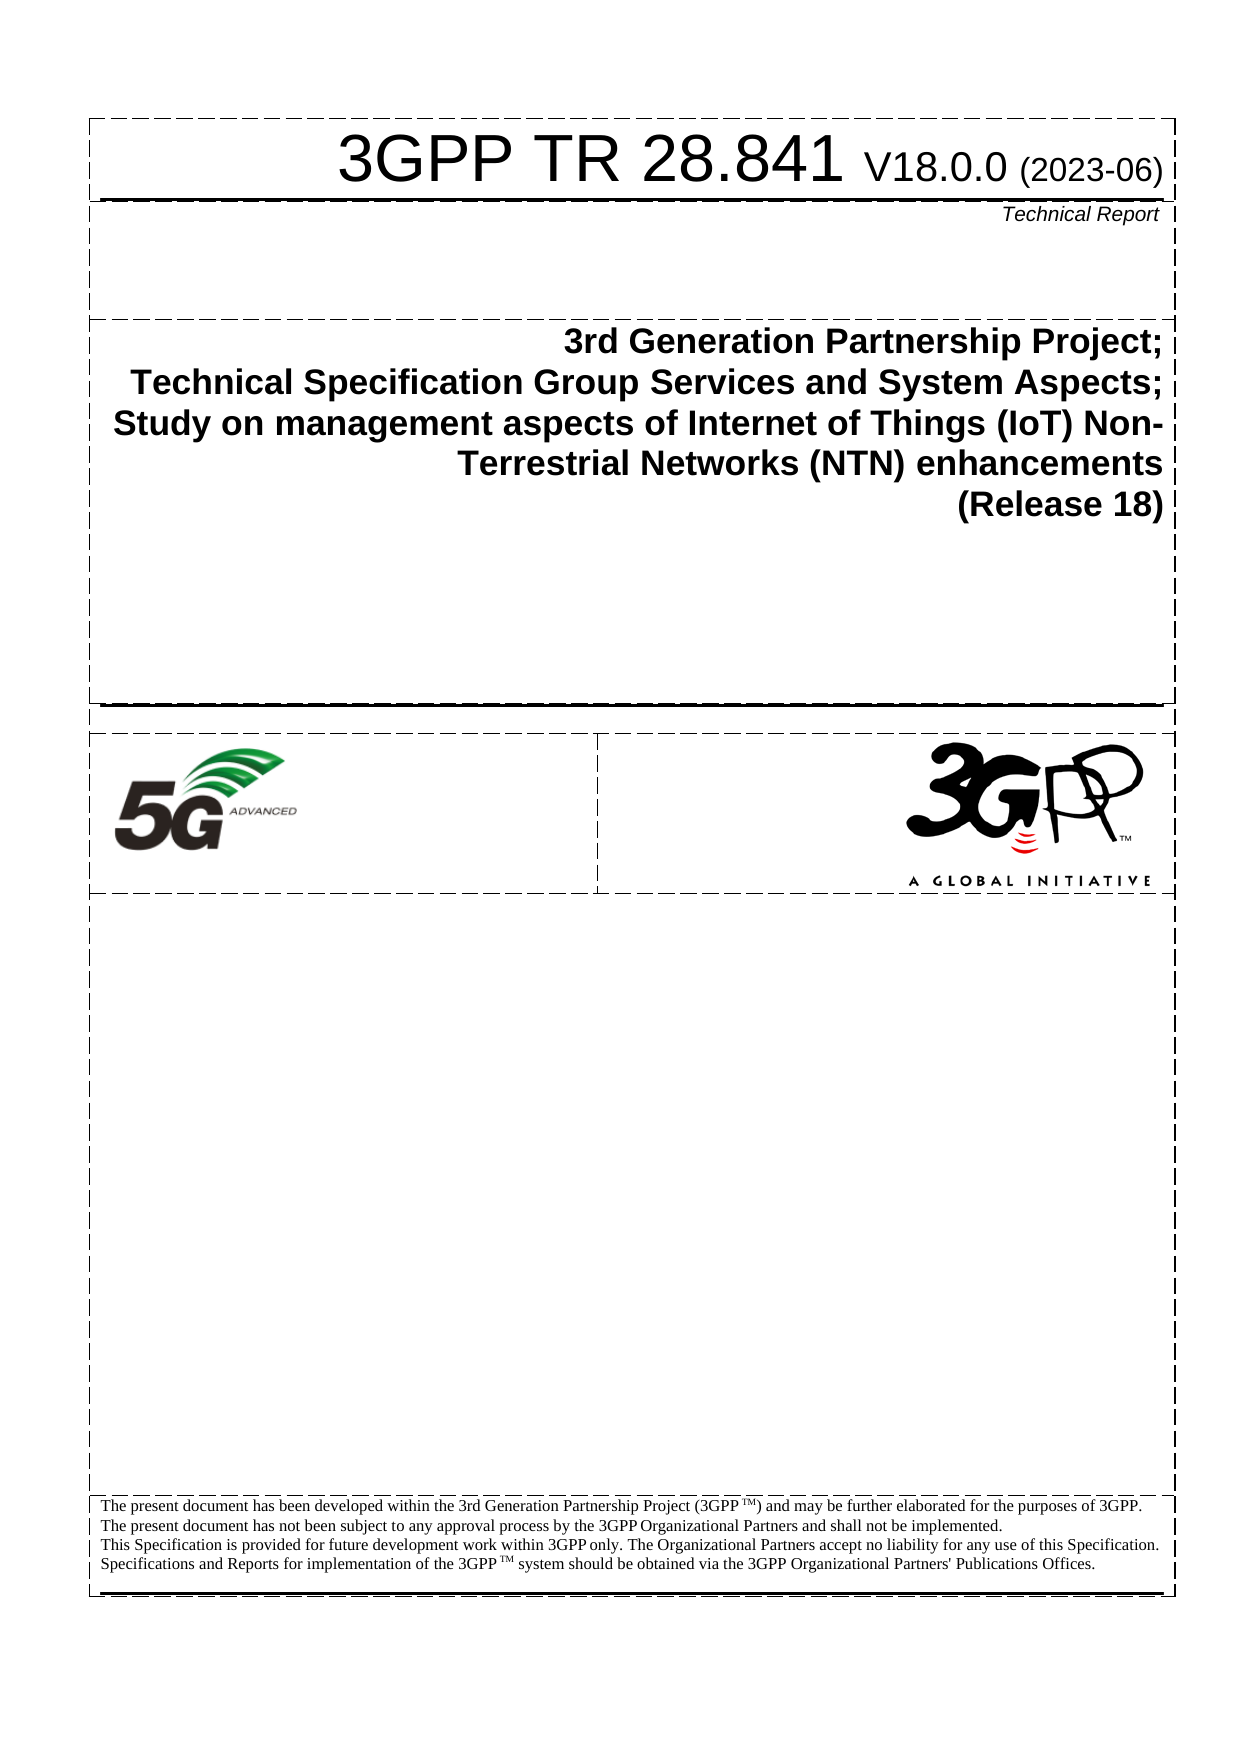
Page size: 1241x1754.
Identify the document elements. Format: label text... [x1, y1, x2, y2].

table_cell [89, 893, 1175, 1495]
picture [100, 734, 311, 865]
picture [898, 734, 1164, 891]
table_cell The present document has been developed within the 3rd Generation Partnership Project (3GPP TM) and may be further elaborated for the purposes of 3GPP. The present document has not been subject to any approval process by the 3GPP Organizational Partners and shall not be implemented. This Specification is provided for future development work within 3GPP only. The Organizational Partners accept no liability for any use of this Specification. Specifications and Reports for implementation of the 3GPP TM system should be obtained via the 3GPP Organizational Partners' Publications Offices. [89, 1495, 1175, 1596]
table_cell [89, 704, 1175, 733]
table_cell [89, 733, 598, 893]
table_header 3GPP TR 28.841 V18.0.0 (2023-06) [89, 118, 1175, 201]
table_cell Technical Report [89, 201, 1175, 319]
table_cell 3rd Generation Partnership Project; Technical Specification Group Services and System Aspects; Study on management aspects of Internet of Things (IoT) Non-Terrestrial Networks (NTN) enhancements (Release 18) [89, 319, 1175, 703]
table_cell [598, 733, 1175, 893]
